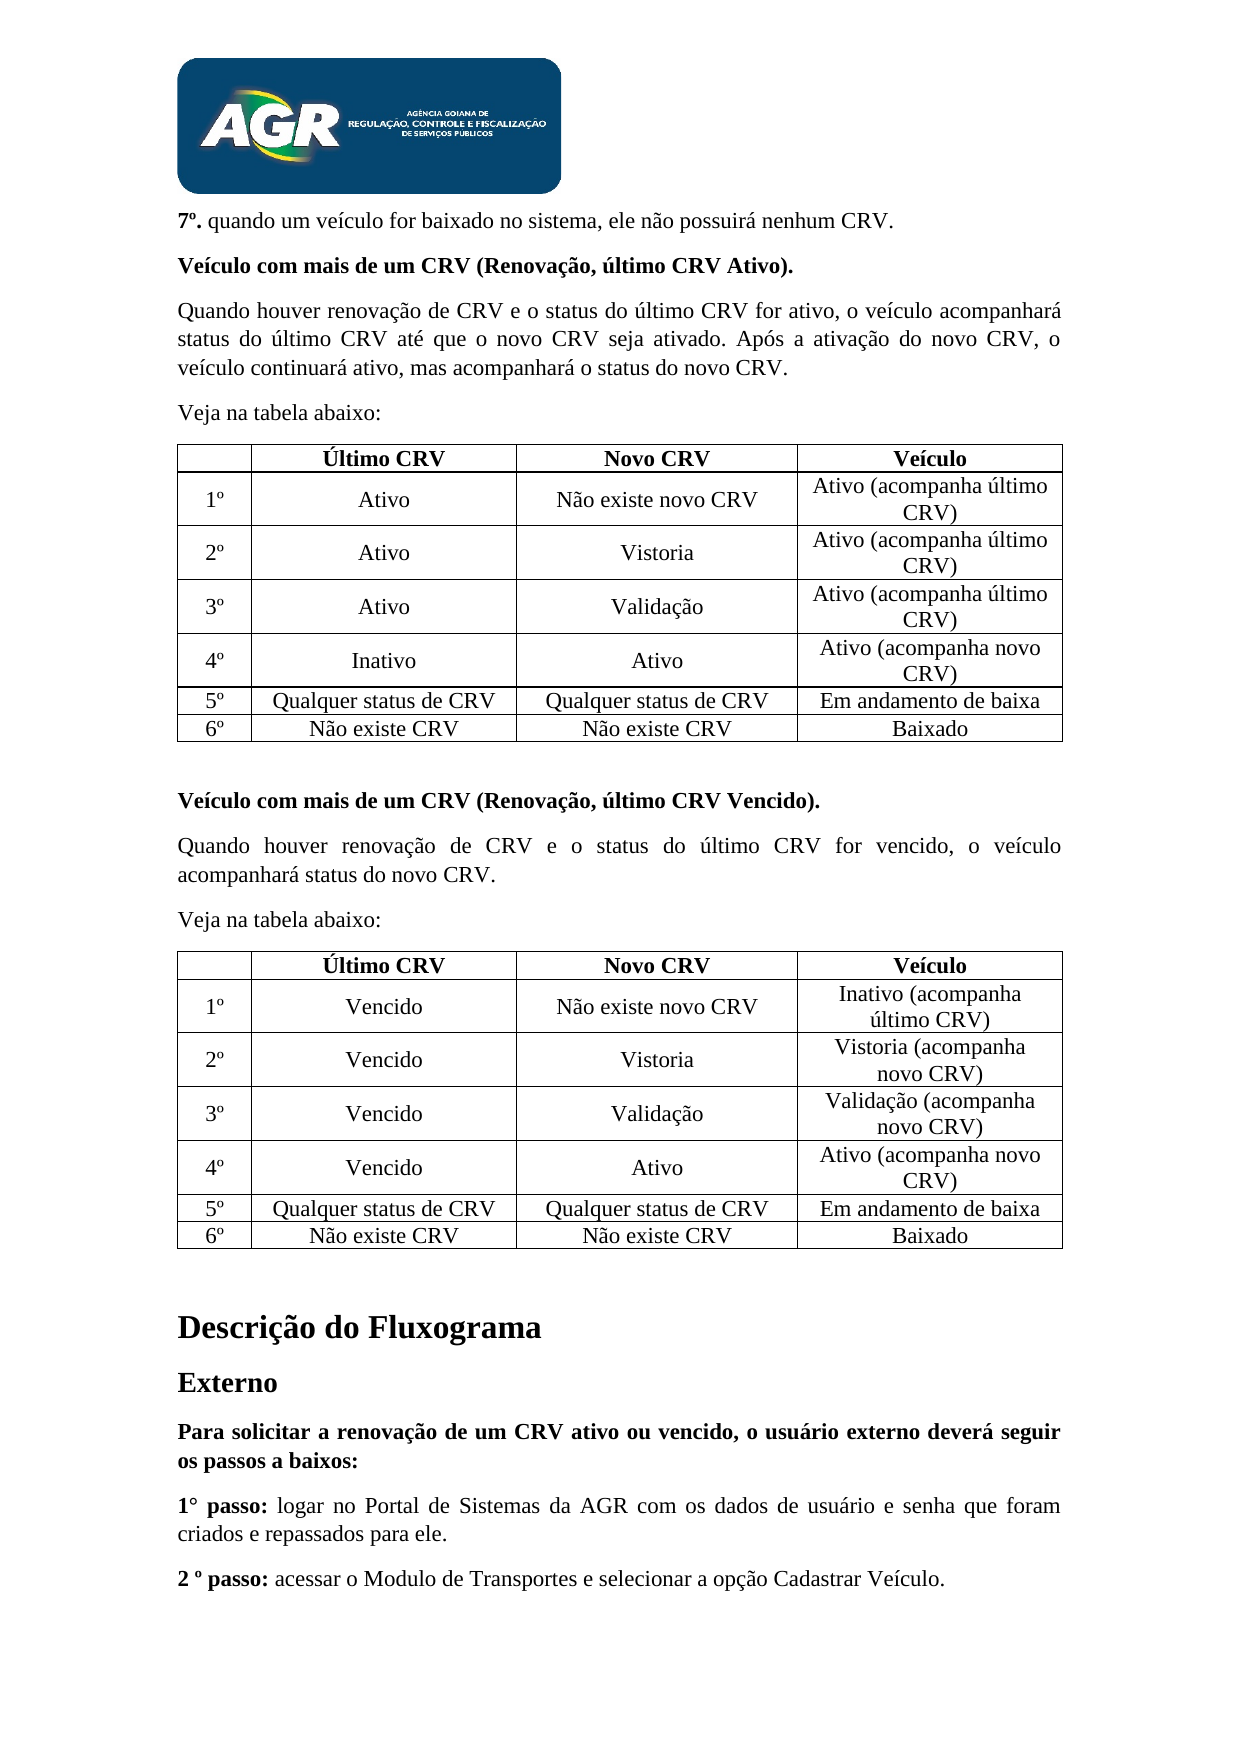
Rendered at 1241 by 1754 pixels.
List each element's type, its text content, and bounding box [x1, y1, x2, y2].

table_cell 6º [178, 715, 251, 741]
table_cell 4º [178, 634, 251, 686]
table_cell Vencido [252, 1141, 516, 1193]
table_cell Vencido [252, 1087, 516, 1140]
table_cell Não existe CRV [517, 1222, 797, 1248]
table_cell Validação (acompanha novo CRV) [798, 1087, 1062, 1140]
table_cell Vistoria [517, 526, 797, 579]
text Externo [177, 1365, 1063, 1399]
table_cell Inativo (acompanha último CRV) [798, 980, 1062, 1032]
table_header Veículo [798, 445, 1062, 471]
text Quando houver renovação de CRV e o status do último CRV for ativo, o veículo acompanhará status do último CRV até que o novo CRV seja ativado. Após a ativação do novo CRV, o veículo continuará ativo, mas acompanhará o status do novo CRV. [177, 297, 1063, 380]
table_cell Vistoria [517, 1033, 797, 1086]
table_cell Não existe CRV [517, 715, 797, 741]
table_cell 2º [178, 1033, 251, 1086]
table_cell Vencido [252, 980, 516, 1032]
table_cell Ativo (acompanha novo CRV) [798, 1141, 1062, 1193]
table_cell 3º [178, 1087, 251, 1140]
text 1° passo: logar no Portal de Sistemas da AGR com os dados de usuário e senha que foram criados e repassados para ele. [177, 1492, 1063, 1547]
table_cell Qualquer status de CRV [517, 688, 797, 714]
table_header Último CRV [252, 952, 516, 978]
text Para solicitar a renovação de um CRV ativo ou vencido, o usuário externo deverá seguir os passos a baixos: [177, 1418, 1063, 1473]
table_cell 4º [178, 1141, 251, 1193]
table_cell Não existe CRV [252, 715, 516, 741]
table_cell Qualquer status de CRV [252, 1195, 516, 1221]
table_cell Ativo (acompanha novo CRV) [798, 634, 1062, 686]
text Veículo com mais de um CRV (Renovação, último CRV Vencido). [177, 787, 1063, 814]
table_cell Ativo [252, 473, 516, 525]
table_cell Em andamento de baixa [798, 688, 1062, 714]
text Veja na tabela abaixo: [177, 399, 1063, 425]
table_cell Qualquer status de CRV [252, 688, 516, 714]
text Descrição do Fluxograma [177, 1307, 1063, 1346]
table_cell Ativo (acompanha último CRV) [798, 580, 1062, 633]
table_cell 5º [178, 1195, 251, 1221]
table_header [178, 445, 251, 471]
table_cell Não existe CRV [252, 1222, 516, 1248]
table_cell Validação [517, 1087, 797, 1140]
table_cell Vistoria (acompanha novo CRV) [798, 1033, 1062, 1086]
table_cell Ativo [252, 580, 516, 633]
table_header Veículo [798, 952, 1062, 978]
table_header [178, 952, 251, 978]
table_cell Em andamento de baixa [798, 1195, 1062, 1221]
table_cell Baixado [798, 715, 1062, 741]
table_cell Inativo [252, 634, 516, 686]
table_cell Validação [517, 580, 797, 633]
table_cell Vencido [252, 1033, 516, 1086]
table_header Novo CRV [517, 445, 797, 471]
table_cell Ativo [252, 526, 516, 579]
table_cell Ativo [517, 1141, 797, 1193]
text Quando houver renovação de CRV e o status do último CRV for vencido, o veículo acompanhará status do novo CRV. [177, 832, 1063, 887]
table_cell 3º [178, 580, 251, 633]
table_cell 1º [178, 980, 251, 1032]
picture [177, 58, 562, 194]
table_header Último CRV [252, 445, 516, 471]
text 2 º passo: acessar o Modulo de Transportes e selecionar a opção Cadastrar Veículo. [177, 1565, 1063, 1592]
table_cell 6º [178, 1222, 251, 1248]
table_cell Não existe novo CRV [517, 473, 797, 525]
table_header Novo CRV [517, 952, 797, 978]
table_cell Ativo (acompanha último CRV) [798, 473, 1062, 525]
table_cell 2º [178, 526, 251, 579]
table_cell Não existe novo CRV [517, 980, 797, 1032]
text Veja na tabela abaixo: [177, 906, 1063, 932]
table_cell Qualquer status de CRV [517, 1195, 797, 1221]
table_cell Baixado [798, 1222, 1062, 1248]
table_cell Ativo (acompanha último CRV) [798, 526, 1062, 579]
text Veículo com mais de um CRV (Renovação, último CRV Ativo). [177, 252, 1063, 278]
table_cell 5º [178, 688, 251, 714]
text 7º. quando um veículo for baixado no sistema, ele não possuirá nenhum CRV. [177, 207, 1063, 233]
table_cell Ativo [517, 634, 797, 686]
table_cell 1º [178, 473, 251, 525]
